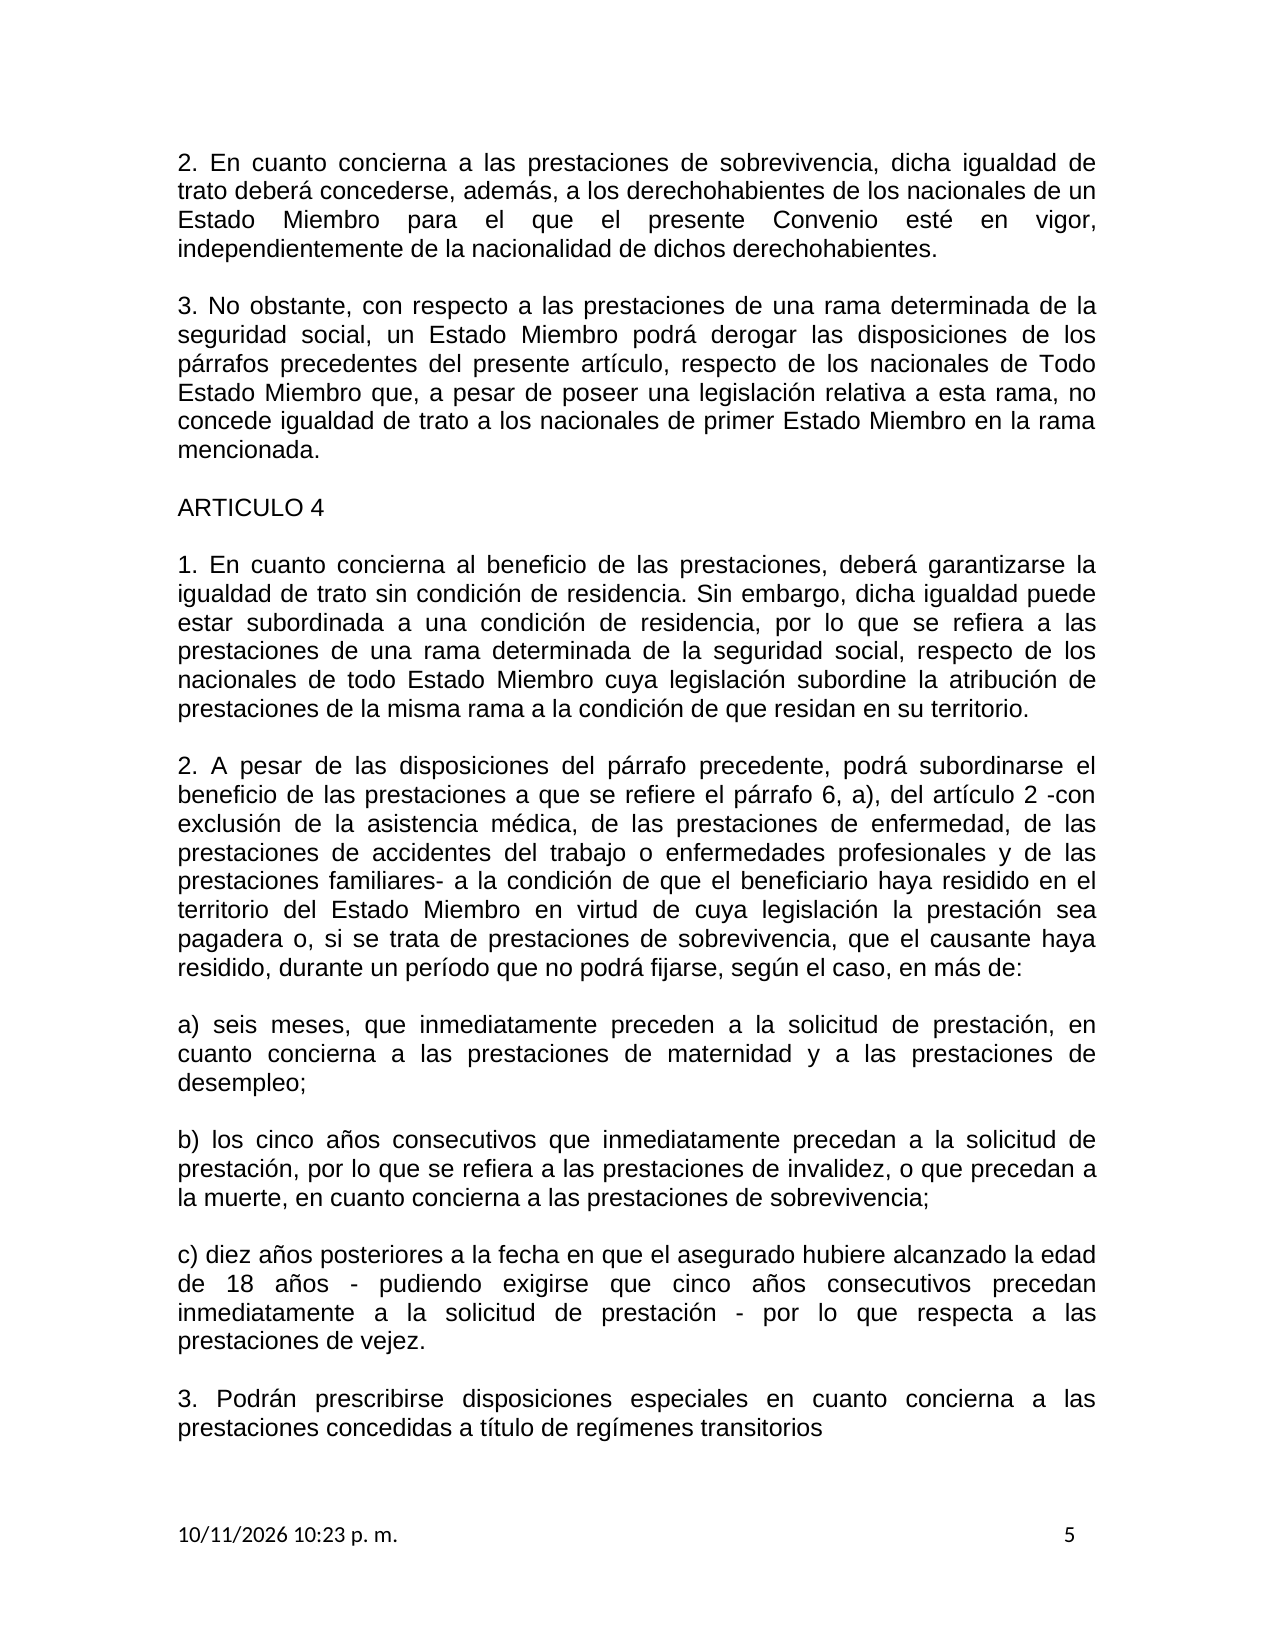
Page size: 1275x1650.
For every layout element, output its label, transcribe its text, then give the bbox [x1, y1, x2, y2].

text 1. En cuanto concierna al beneficio de las prestaciones, deberá garantizarse la igualdad de trato sin condición de residencia. Sin embargo, dicha igualdad puede estar subordinada a una condición de residencia, por lo que se refiera a las prestaciones de una rama determinada de la seguridad social, respecto de los nacionales de todo Estado Miembro cuya legislación subordine la atribución de prestaciones de la misma rama a la condición de que residan en su territorio. [177, 550, 1098, 723]
text b) los cinco años consecutivos que inmediatamente precedan a la solicitud de prestación, por lo que se refiera a las prestaciones de invalidez, o que precedan a la muerte, en cuanto concierna a las prestaciones de sobrevivencia; [177, 1125, 1098, 1211]
text c) diez años posteriores a la fecha en que el asegurado hubiere alcanzado la edad de 18 años - pudiendo exigirse que cinco años consecutivos precedan inmediatamente a la solicitud de prestación - por lo que respecta a las prestaciones de vejez. [177, 1240, 1098, 1355]
text 2. A pesar de las disposiciones del párrafo precedente, podrá subordinarse el beneficio de las prestaciones a que se refiere el párrafo 6, a), del artículo 2 -con exclusión de la asistencia médica, de las prestaciones de enfermedad, de las prestaciones de accidentes del trabajo o enfermedades profesionales y de las prestaciones familiares- a la condición de que el beneficiario haya residido en el territorio del Estado Miembro en virtud de cuya legislación la prestación sea pagadera o, si se trata de prestaciones de sobrevivencia, que el causante haya residido, durante un período que no podrá fijarse, según el caso, en más de: [177, 751, 1098, 981]
text ARTICULO 4 [177, 493, 1098, 521]
text 3. Podrán prescribirse disposiciones especiales en cuanto concierna a las prestaciones concedidas a título de regímenes transitorios [177, 1384, 1098, 1441]
text 2. En cuanto concierna a las prestaciones de sobrevivencia, dicha igualdad de trato deberá concederse, además, a los derechohabientes de los nacionales de un Estado Miembro para el que el presente Convenio esté en vigor, independientemente de la nacionalidad de dichos derechohabientes. [177, 148, 1098, 263]
text a) seis meses, que inmediatamente preceden a la solicitud de prestación, en cuanto concierna a las prestaciones de maternidad y a las prestaciones de desempleo; [177, 1010, 1098, 1096]
text 3. No obstante, con respecto a las prestaciones de una rama determinada de la seguridad social, un Estado Miembro podrá derogar las disposiciones de los párrafos precedentes del presente artículo, respecto de los nacionales de Todo Estado Miembro que, a pesar de poseer una legislación relativa a esta rama, no concede igualdad de trato a los nacionales de primer Estado Miembro en la rama mencionada. [177, 291, 1098, 464]
